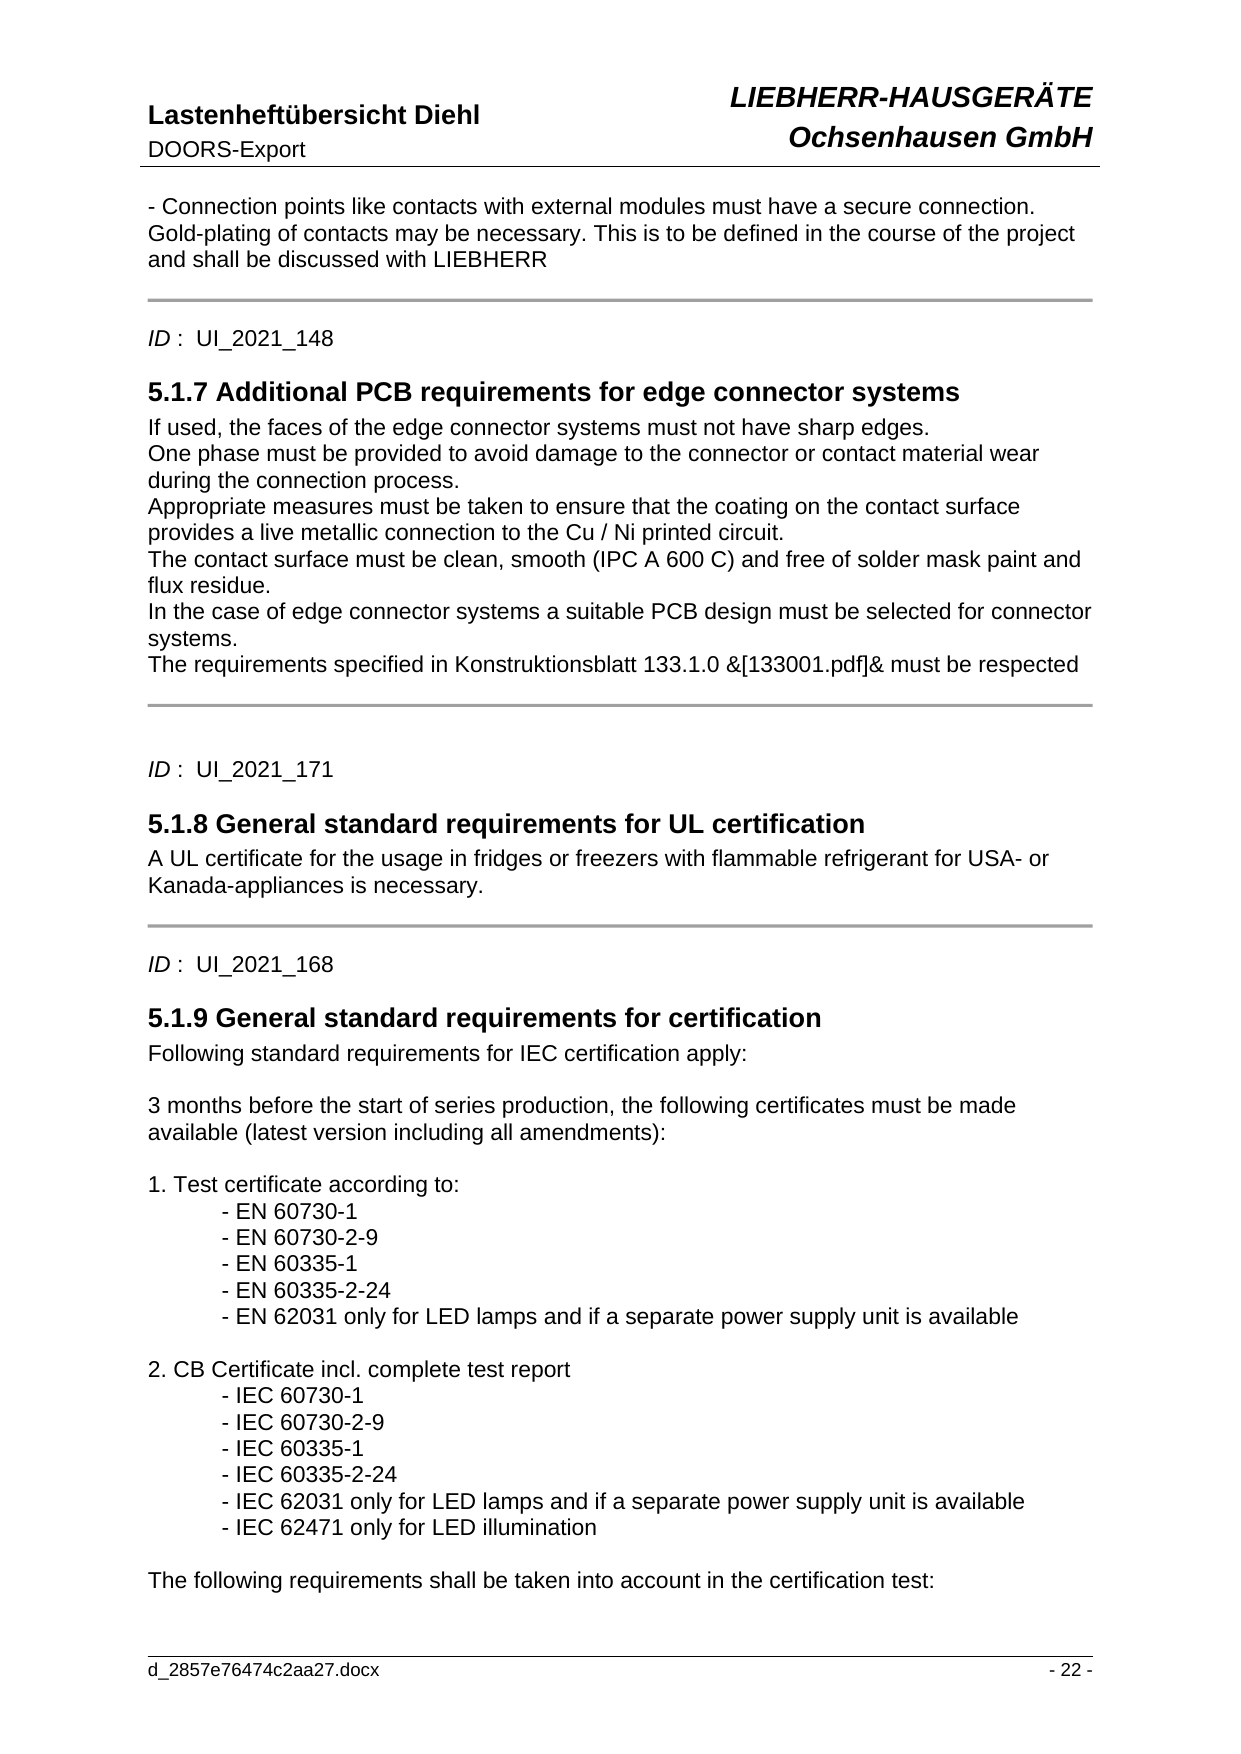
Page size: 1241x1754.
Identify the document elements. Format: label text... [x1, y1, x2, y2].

text ID : UI_2021_168 [148, 951, 1093, 977]
text 2. CB Certificate incl. complete test report [148, 1356, 1093, 1382]
text - EN 62031 only for LED lamps and if a separate power supply unit is available [148, 1303, 1093, 1329]
text - Connection points like contacts with external modules must have a secure connection. Gold-plating of contacts may be necessary. This is to be defined in the course of the project and shall be discussed with LIEBHERR [148, 193, 1093, 272]
text 1. Test certificate according to: [148, 1171, 1093, 1198]
text ID : UI_2021_148 [148, 325, 1093, 351]
text - IEC 60335-2-24 [148, 1461, 1093, 1488]
text A UL certificate for the usage in fridges or freezers with flammable refrigerant for USA- or Kanada-appliances is necessary. [148, 845, 1093, 898]
text In the case of edge connector systems a suitable PCB design must be selected for connector systems. [148, 598, 1093, 651]
text Following standard requirements for IEC certification apply: [148, 1039, 1093, 1066]
text ID : UI_2021_171 [148, 756, 1093, 783]
text The requirements specified in Konstruktionsblatt 133.1.0 &[133001.pdf]& must be respected [148, 651, 1093, 677]
text The contact surface must be clean, smooth (IPC A 600 C) and free of solder mask paint and flux residue. [148, 546, 1093, 598]
text - EN 60730-1 [148, 1198, 1093, 1224]
subtitle 5.1.9 General standard requirements for certification [148, 1002, 1093, 1033]
text The following requirements shall be taken into account in the certification test: [148, 1567, 1093, 1593]
text - IEC 60730-2-9 [148, 1408, 1093, 1435]
text - EN 60730-2-9 [148, 1224, 1093, 1250]
text - EN 60335-2-24 [148, 1277, 1093, 1303]
text - EN 60335-1 [148, 1250, 1093, 1277]
text - IEC 60730-1 [148, 1382, 1093, 1408]
text - IEC 62471 only for LED illumination [148, 1514, 1093, 1540]
text - IEC 62031 only for LED lamps and if a separate power supply unit is available [148, 1488, 1093, 1514]
subtitle 5.1.8 General standard requirements for UL certification [148, 808, 1093, 839]
text Appropriate measures must be taken to ensure that the coating on the contact surface provides a live metallic connection to the Cu / Ni printed circuit. [148, 493, 1093, 546]
text One phase must be provided to avoid damage to the connector or contact material wear during the connection process. [148, 440, 1093, 493]
text If used, the faces of the edge connector systems must not have sharp edges. [148, 414, 1093, 440]
subtitle 5.1.7 Additional PCB requirements for edge connector systems [148, 376, 1093, 408]
text - IEC 60335-1 [148, 1435, 1093, 1461]
text 3 months before the start of series production, the following certificates must be made available (latest version including all amendments): [148, 1092, 1093, 1145]
